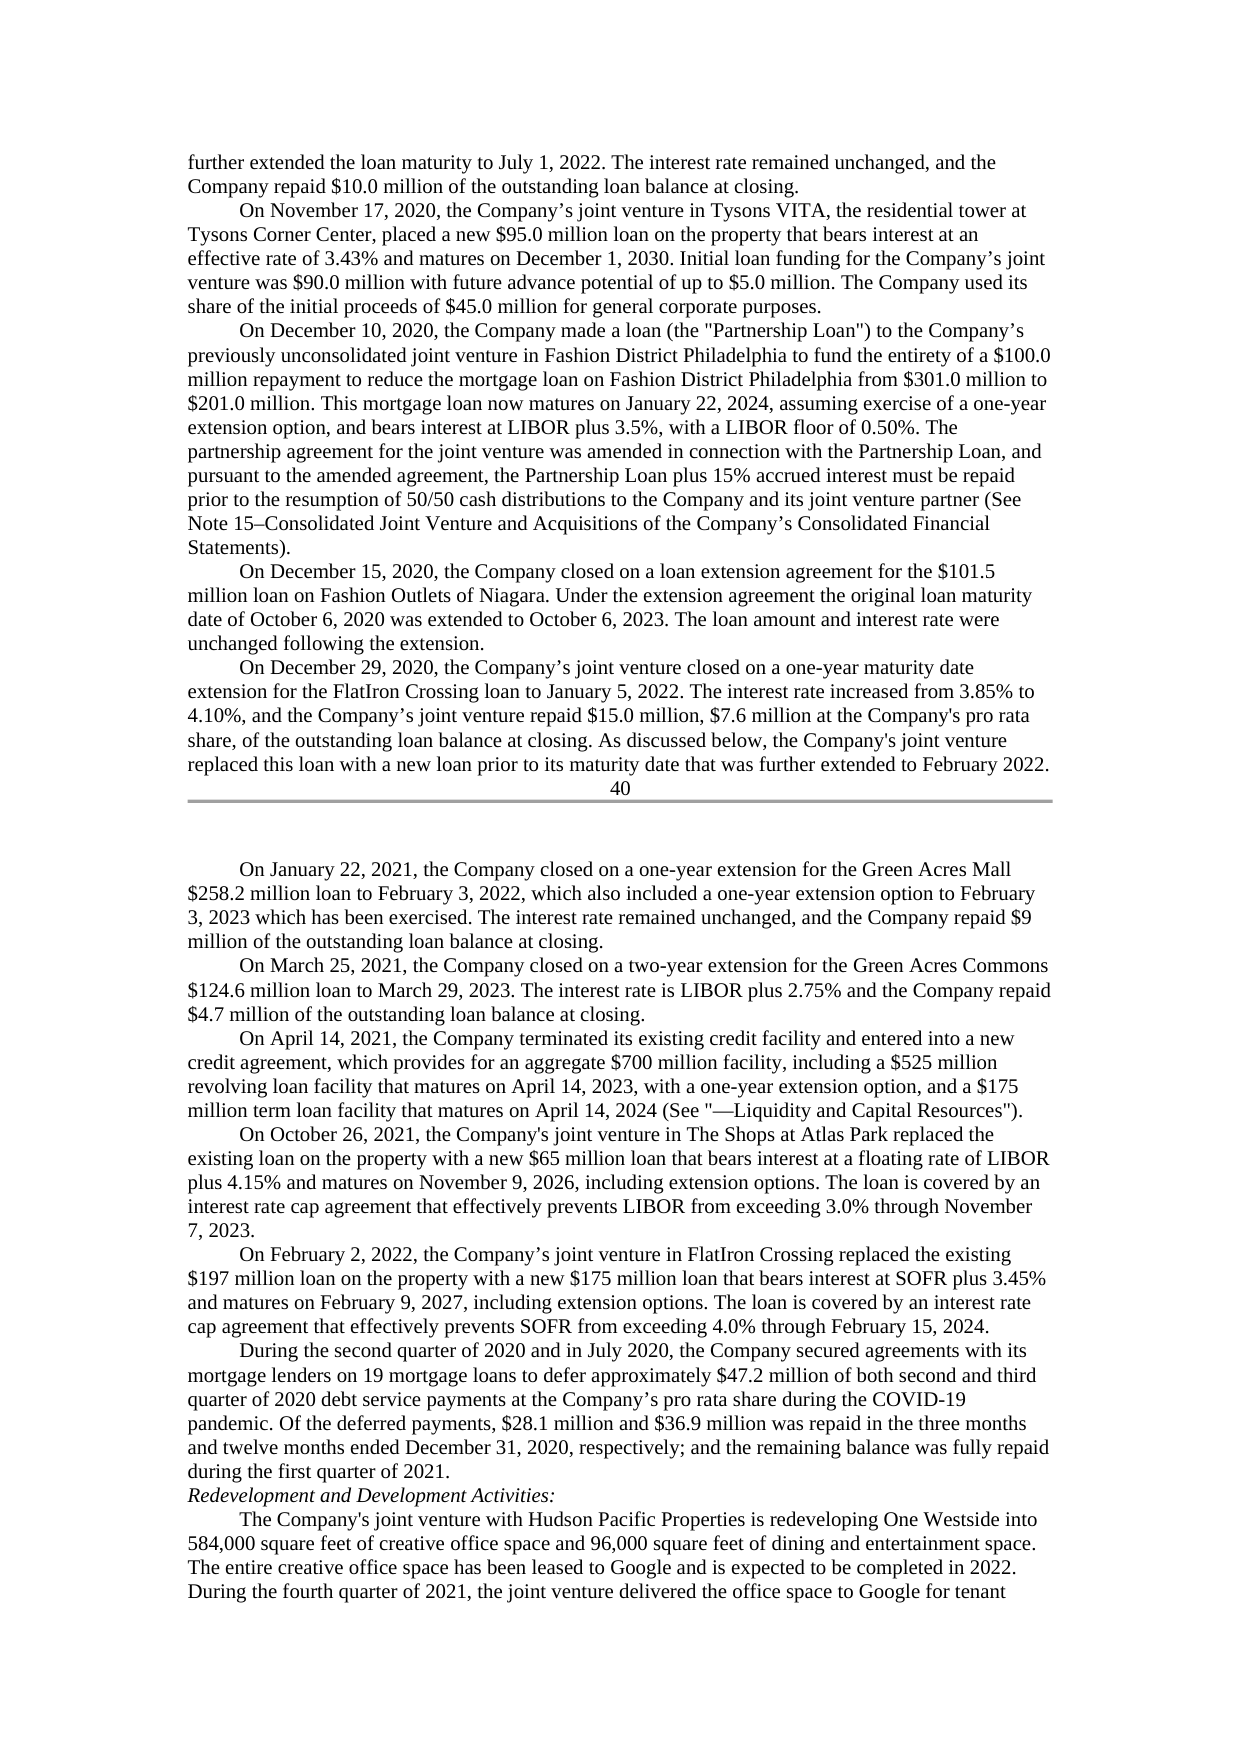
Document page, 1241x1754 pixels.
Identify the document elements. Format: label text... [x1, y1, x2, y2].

text On December 15, 2020, the Company closed on a loan extension agreement for the $101.5 million loan on Fashion Outlets of Niagara. Under the extension agreement the original loan maturity date of October 6, 2020 was extended to October 6, 2023. The loan amount and interest rate were unchanged following the extension. [187, 559, 1053, 655]
text During the second quarter of 2020 and in July 2020, the Company secured agreements with its mortgage lenders on 19 mortgage loans to defer approximately $47.2 million of both second and third quarter of 2020 debt service payments at the Company’s pro rata share during the COVID-19 pandemic. Of the deferred payments, $28.1 million and $36.9 million was repaid in the three months and twelve months ended December 31, 2020, respectively; and the remaining balance was fully repaid during the first quarter of 2021. [187, 1338, 1053, 1483]
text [187, 150, 1053, 198]
text On February 2, 2022, the Company’s joint venture in FlatIron Crossing replaced the existing $197 million loan on the property with a new $175 million loan that bears interest at SOFR plus 3.45% and matures on February 9, 2027, including extension options. The loan is covered by an interest rate cap agreement that effectively prevents SOFR from exceeding 4.0% through February 15, 2024. [187, 1242, 1053, 1338]
text On October 26, 2021, the Company's joint venture in The Shops at Atlas Park replaced the existing loan on the property with a new $65 million loan that bears interest at a floating rate of LIBOR plus 4.15% and matures on November 9, 2026, including extension options. The loan is covered by an interest rate cap agreement that effectively prevents LIBOR from exceeding 3.0% through November 7, 2023. [187, 1122, 1053, 1242]
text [187, 1507, 1053, 1603]
text Redevelopment and Development Activities: [187, 1483, 1053, 1507]
text On December 29, 2020, the Company’s joint venture closed on a one-year maturity date extension for the FlatIron Crossing loan to January 5, 2022. The interest rate increased from 3.85% to 4.10%, and the Company’s joint venture repaid $15.0 million, $7.6 million at the Company's pro rata share, of the outstanding loan balance at closing. As discussed below, the Company's joint venture replaced this loan with a new loan prior to its maturity date that was further extended to February 2022. [187, 655, 1053, 776]
text 40 [187, 776, 1053, 799]
text On January 22, 2021, the Company closed on a one-year extension for the Green Acres Mall $258.2 million loan to February 3, 2022, which also included a one-year extension option to February 3, 2023 which has been exercised. The interest rate remained unchanged, and the Company repaid $9 million of the outstanding loan balance at closing. [187, 857, 1053, 953]
text On April 14, 2021, the Company terminated its existing credit facility and entered into a new credit agreement, which provides for an aggregate $700 million facility, including a $525 million revolving loan facility that matures on April 14, 2023, with a one-year extension option, and a $175 million term loan facility that matures on April 14, 2024 (See "—Liquidity and Capital Resources"). [187, 1026, 1053, 1122]
text On November 17, 2020, the Company’s joint venture in Tysons VITA, the residential tower at Tysons Corner Center, placed a new $95.0 million loan on the property that bears interest at an effective rate of 3.43% and matures on December 1, 2030. Initial loan funding for the Company’s joint venture was $90.0 million with future advance potential of up to $5.0 million. The Company used its share of the initial proceeds of $45.0 million for general corporate purposes. [187, 198, 1053, 318]
text On March 25, 2021, the Company closed on a two-year extension for the Green Acres Commons $124.6 million loan to March 29, 2023. The interest rate is LIBOR plus 2.75% and the Company repaid $4.7 million of the outstanding loan balance at closing. [187, 953, 1053, 1026]
text On December 10, 2020, the Company made a loan (the "Partnership Loan") to the Company’s previously unconsolidated joint venture in Fashion District Philadelphia to fund the entirety of a $100.0 million repayment to reduce the mortgage loan on Fashion District Philadelphia from $301.0 million to $201.0 million. This mortgage loan now matures on January 22, 2024, assuming exercise of a one-year extension option, and bears interest at LIBOR plus 3.5%, with a LIBOR floor of 0.50%. The partnership agreement for the joint venture was amended in connection with the Partnership Loan, and pursuant to the amended agreement, the Partnership Loan plus 15% accrued interest must be repaid prior to the resumption of 50/50 cash distributions to the Company and its joint venture partner (See Note 15–Consolidated Joint Venture and Acquisitions of the Company’s Consolidated Financial Statements). [187, 318, 1053, 559]
